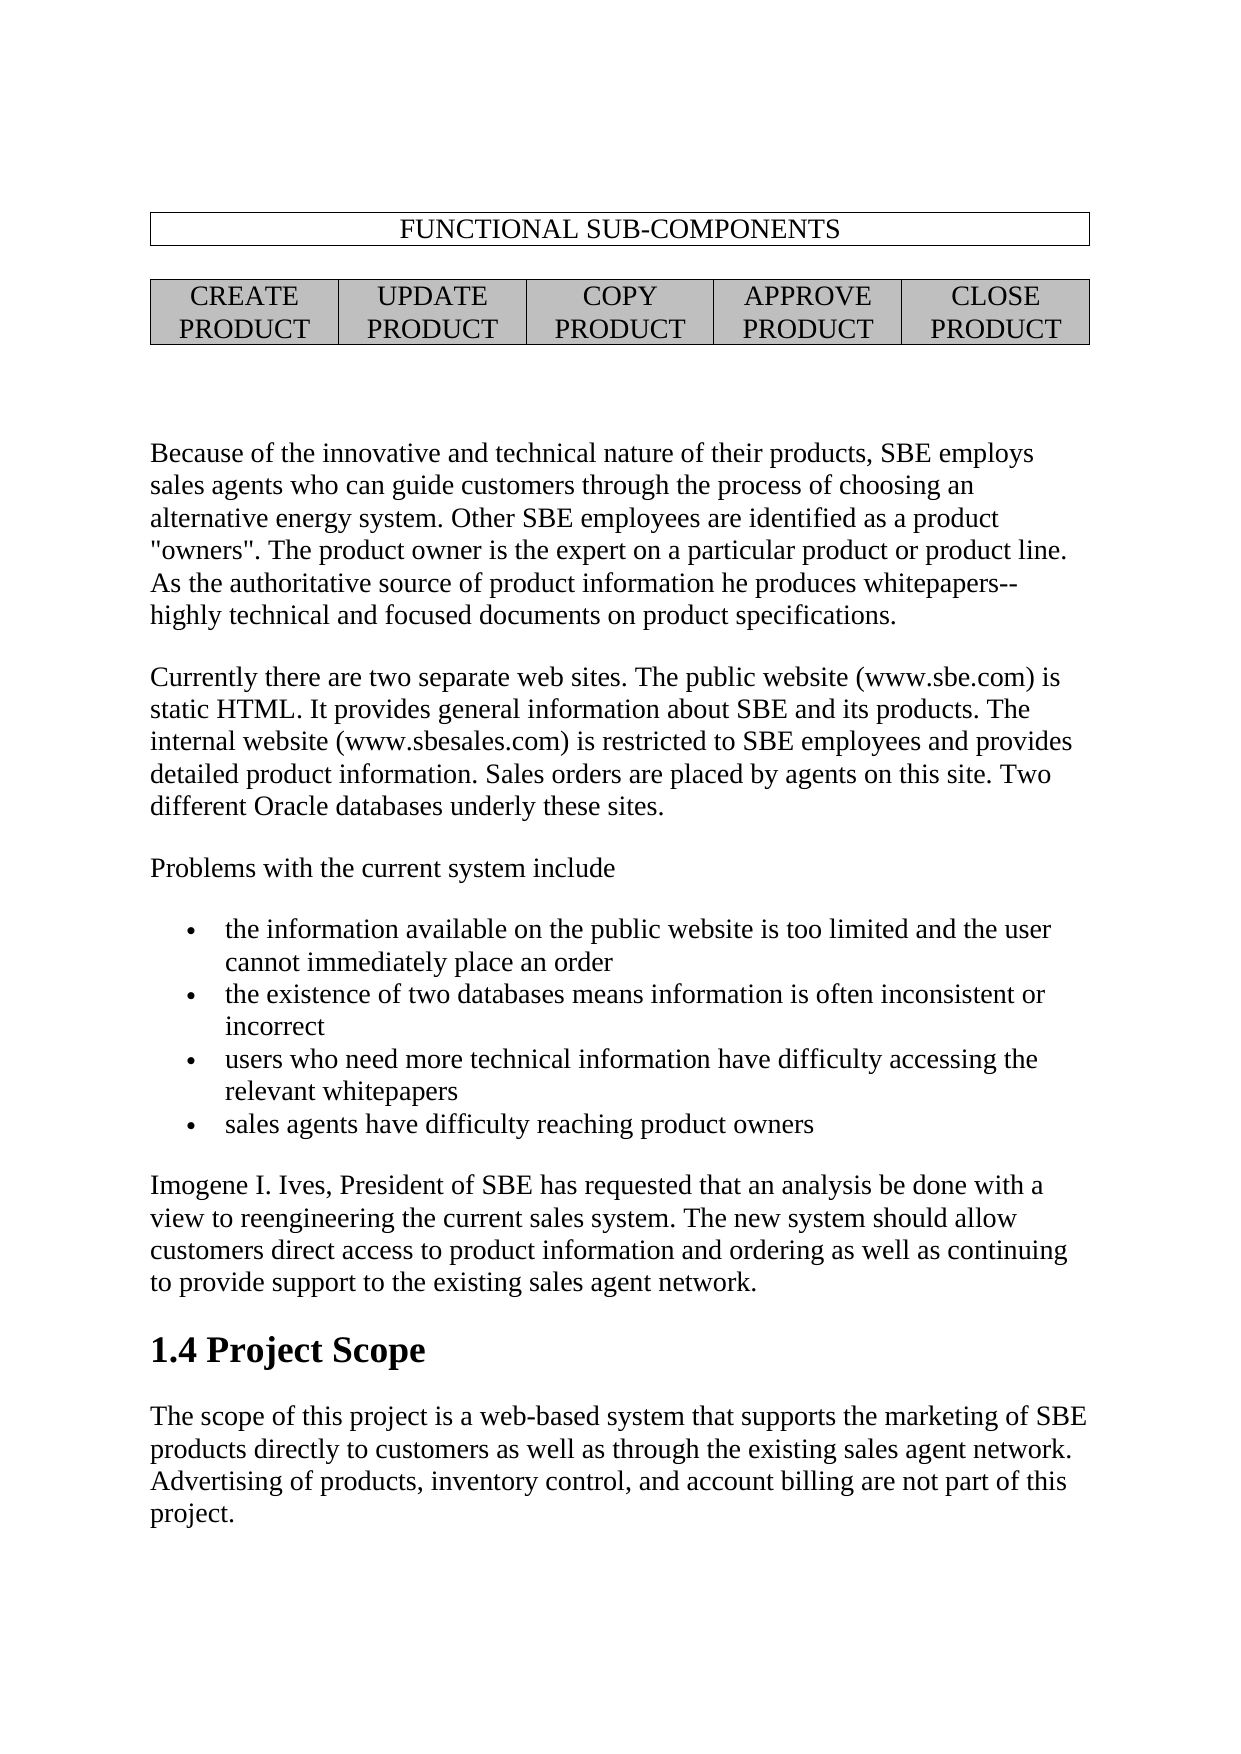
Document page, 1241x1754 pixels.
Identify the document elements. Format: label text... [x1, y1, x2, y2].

list sales agents have difficulty reaching product owners [187, 1107, 1090, 1139]
text Because of the innovative and technical nature of their products, SBE employs sales agents who can guide customers through the process of choosing an alternative energy system. Other SBE employees are identified as a product "owners". The product owner is the expert on a particular product or product line. As the authoritative source of product information he produces whitepapers--highly technical and focused documents on product specifications. [150, 436, 1090, 630]
text Problems with the current system include [150, 851, 1090, 883]
list users who need more technical information have difficulty accessing the relevant whitepapers [187, 1042, 1090, 1107]
table_header CREATE PRODUCT [151, 280, 338, 344]
list the existence of two databases means information is often inconsistent or incorrect [187, 977, 1090, 1042]
table_header COPY PRODUCT [527, 280, 713, 344]
text Currently there are two separate web sites. The public website (www.sbe.com) is static HTML. It provides general information about SBE and its products. The internal website (www.sbesales.com) is restricted to SBE employees and provides detailed product information. Sales orders are placed by agents on this site. Two different Oracle databases underly these sites. [150, 659, 1090, 822]
table_header APPROVE PRODUCT [714, 280, 901, 344]
table_header UPDATE PRODUCT [339, 280, 526, 344]
text 1.4 Project Scope [150, 1327, 1090, 1370]
text Imogene I. Ives, President of SBE has requested that an analysis be done with a view to reengineering the current sales system. The new system should allow customers direct access to product information and ordering as well as continuing to provide support to the existing sales agent network. [758, 1168, 1090, 1298]
list the information available on the public website is too limited and the user cannot immediately place an order [187, 912, 1090, 977]
table_header FUNCTIONAL SUB-COMPONENTS [151, 213, 1089, 245]
text The scope of this project is a web-based system that supports the marketing of SBE products directly to customers as well as through the existing sales agent network. Advertising of products, inventory control, and account billing are not part of this project. [235, 1399, 1090, 1529]
table_header CLOSE PRODUCT [902, 280, 1089, 344]
